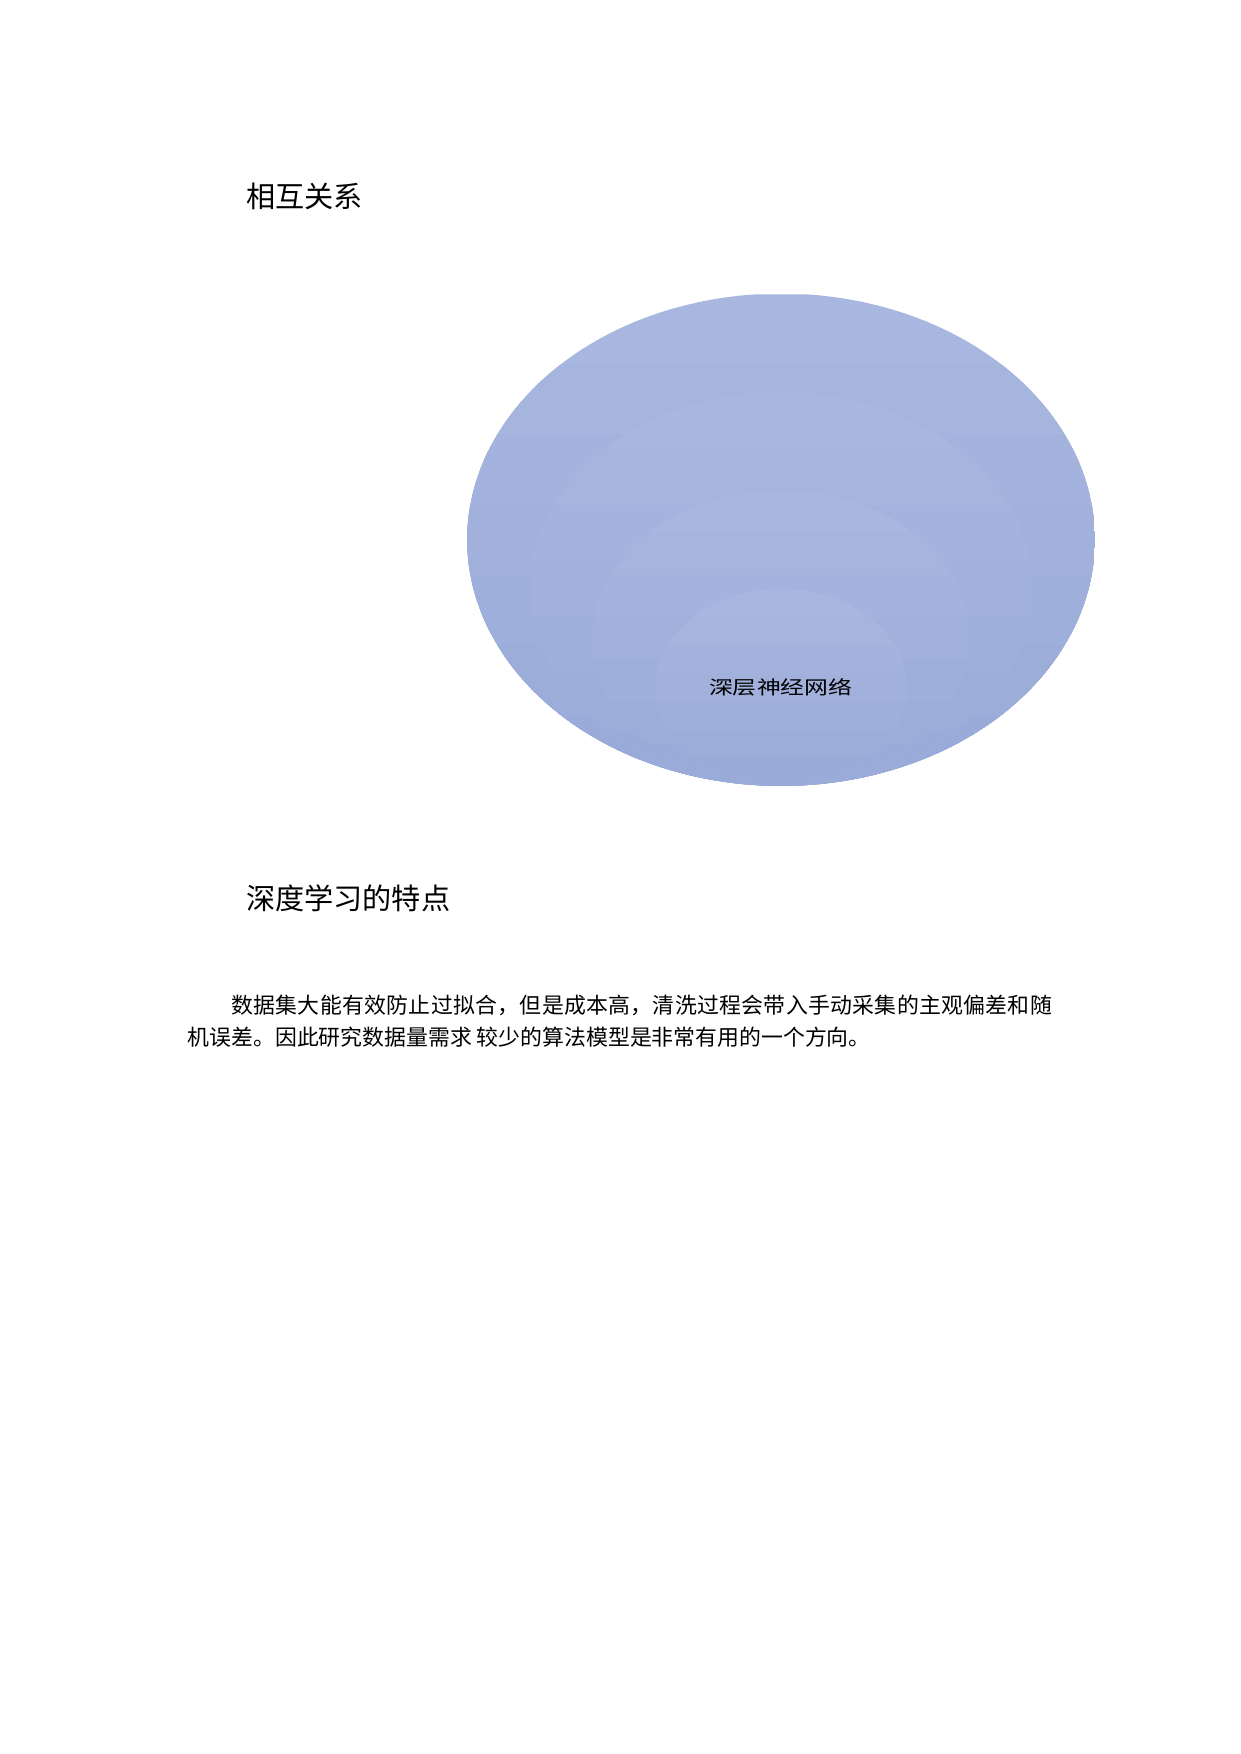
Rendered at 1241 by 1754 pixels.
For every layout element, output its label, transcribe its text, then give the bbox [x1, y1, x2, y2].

subtitle 相互关系 [187, 162, 1053, 227]
subtitle 深度学习的特点 [187, 864, 1053, 929]
text 数据集大能有效防止过拟合，但是成本高，清洗过程会带入手动采集的主观偏差和随机误差。因此研究数据量需求 较少的算法模型是非常有用的一个方向。 [187, 987, 1053, 1052]
